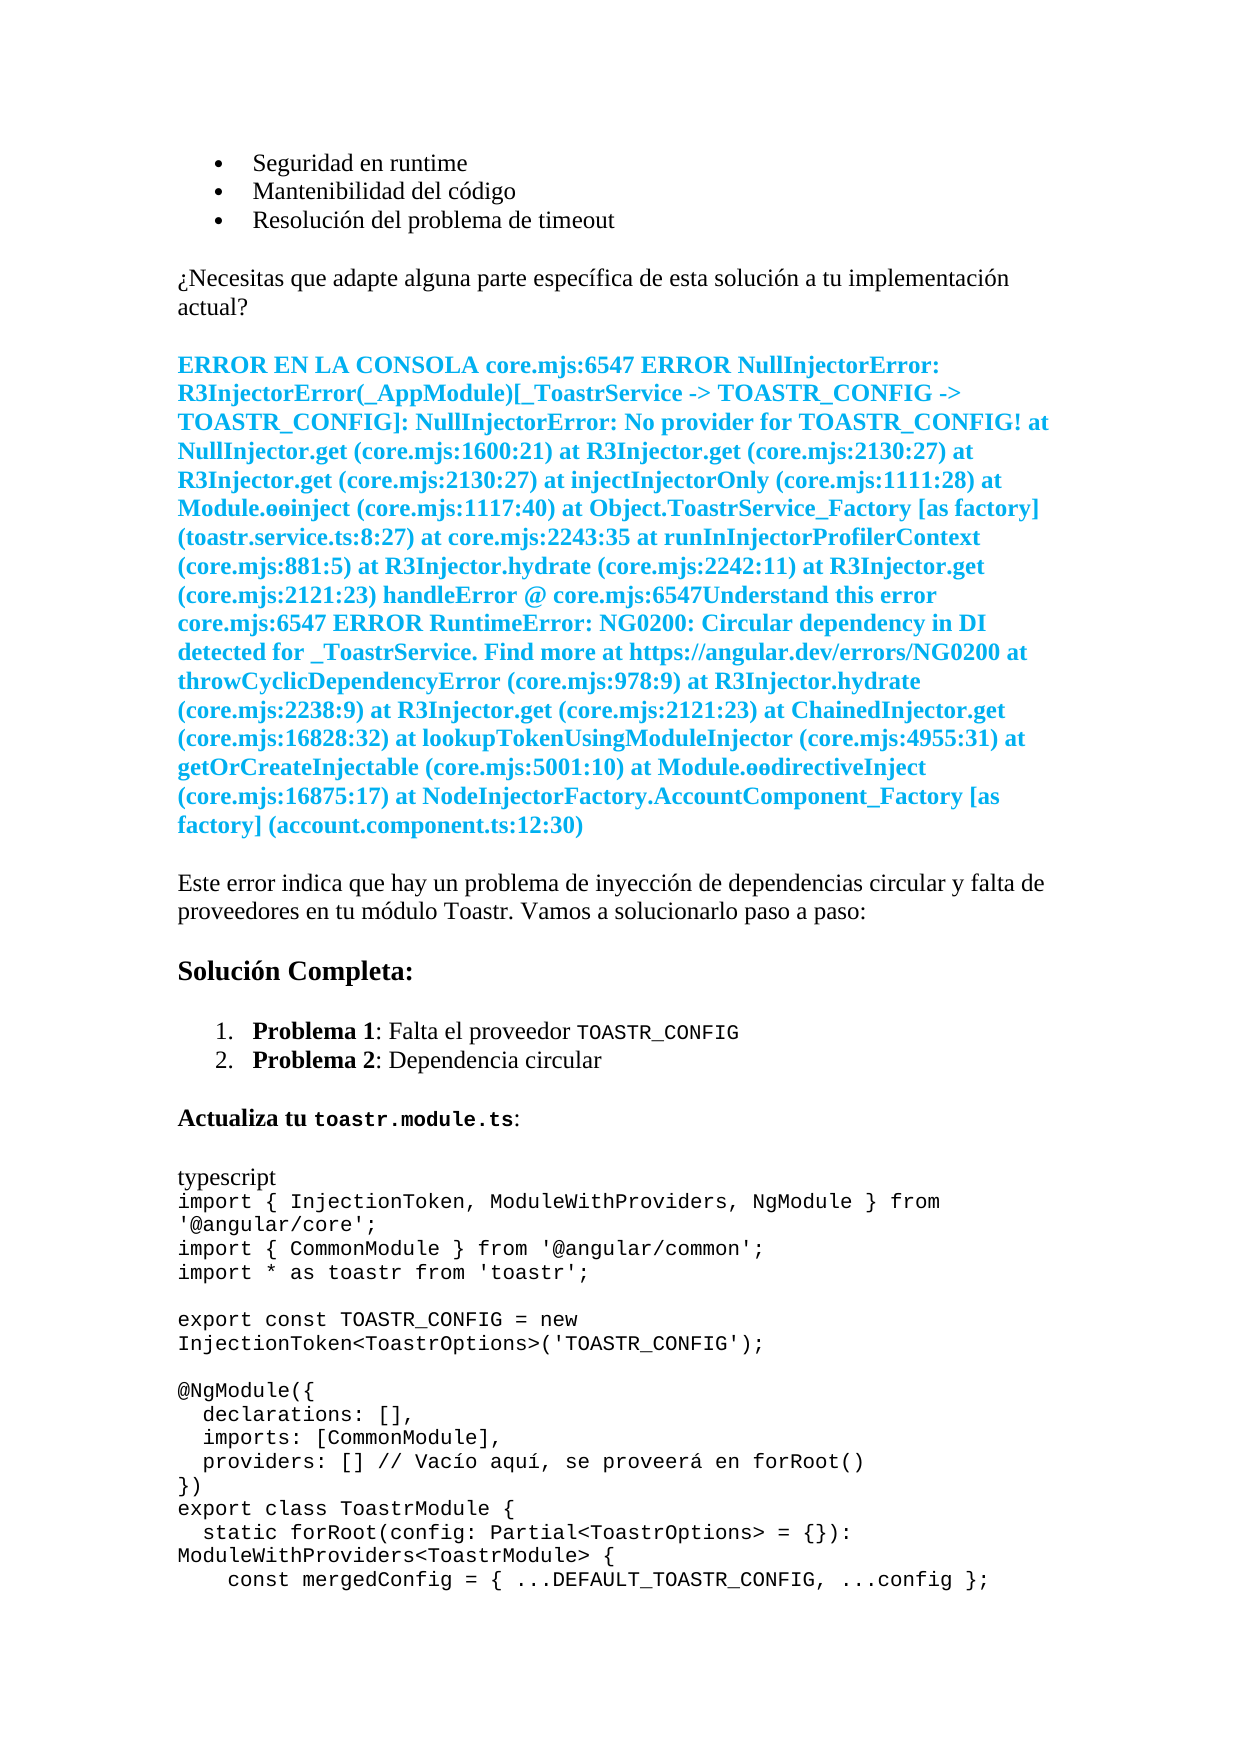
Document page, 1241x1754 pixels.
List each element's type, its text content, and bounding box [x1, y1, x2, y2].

text Este error indica que hay un problema de inyección de dependencias circular y falta de proveedores en tu módulo Toastr. Vamos a solucionarlo paso a paso: [177, 868, 1063, 925]
text Actualiza tu toastr.module.ts: [177, 1103, 1063, 1133]
text typescript [177, 1162, 1063, 1191]
text imports: [CommonModule], [177, 1427, 1063, 1451]
text }) [177, 1474, 1063, 1498]
text import { CommonModule } from '@angular/common'; [177, 1238, 1063, 1262]
list Problema 1: Falta el proveedor TOASTR_CONFIG [215, 1016, 1063, 1045]
list Mantenibilidad del código [215, 176, 1063, 205]
text static forRoot(config: Partial<ToastrOptions> = {}): ModuleWithProviders<ToastrModule> { [177, 1522, 1063, 1569]
list Problema 2: Dependencia circular [215, 1045, 1063, 1074]
text export class ToastrModule { [177, 1498, 1063, 1522]
text Solución Completa: [177, 954, 1063, 987]
text export const TOASTR_CONFIG = new InjectionToken<ToastrOptions>('TOASTR_CONFIG'); [177, 1309, 1063, 1356]
text ERROR EN LA CONSOLA core.mjs:6547 ERROR NullInjectorError: R3InjectorError(_AppModule)[_ToastrService -> TOASTR_CONFIG -> TOASTR_CONFIG]: NullInjectorError: No provider for TOASTR_CONFIG! at NullInjector.get (core.mjs:1600:21) at R3Injector.get (core.mjs:2130:27) at R3Injector.get (core.mjs:2130:27) at injectInjectorOnly (core.mjs:1111:28) at Module.ɵɵinject (core.mjs:1117:40) at Object.ToastrService_Factory [as factory] (toastr.service.ts:8:27) at core.mjs:2243:35 at runInInjectorProfilerContext (core.mjs:881:5) at R3Injector.hydrate (core.mjs:2242:11) at R3Injector.get (core.mjs:2121:23) handleError @ core.mjs:6547Understand this error core.mjs:6547 ERROR RuntimeError: NG0200: Circular dependency in DI detected for _ToastrService. Find more at https://angular.dev/errors/NG0200 at throwCyclicDependencyError (core.mjs:978:9) at R3Injector.hydrate (core.mjs:2238:9) at R3Injector.get (core.mjs:2121:23) at ChainedInjector.get (core.mjs:16828:32) at lookupTokenUsingModuleInjector (core.mjs:4955:31) at getOrCreateInjectable (core.mjs:5001:10) at Module.ɵɵdirectiveInject (core.mjs:16875:17) at NodeInjectorFactory.AccountComponent_Factory [as factory] (account.component.ts:12:30) [177, 350, 1063, 838]
list Seguridad en runtime [215, 148, 1063, 176]
text import { InjectionToken, ModuleWithProviders, NgModule } from '@angular/core'; [177, 1191, 1063, 1238]
list Resolución del problema de timeout [215, 205, 1063, 234]
text declarations: [], [177, 1404, 1063, 1427]
text import * as toastr from 'toastr'; [177, 1262, 1063, 1285]
text providers: [] // Vacío aquí, se proveerá en forRoot() [177, 1451, 1063, 1474]
text const mergedConfig = { ...DEFAULT_TOASTR_CONFIG, ...config }; [177, 1569, 1063, 1593]
text ¿Necesitas que adapte alguna parte específica de esta solución a tu implementación actual? [177, 263, 1063, 321]
text @NgModule({ [177, 1380, 1063, 1404]
